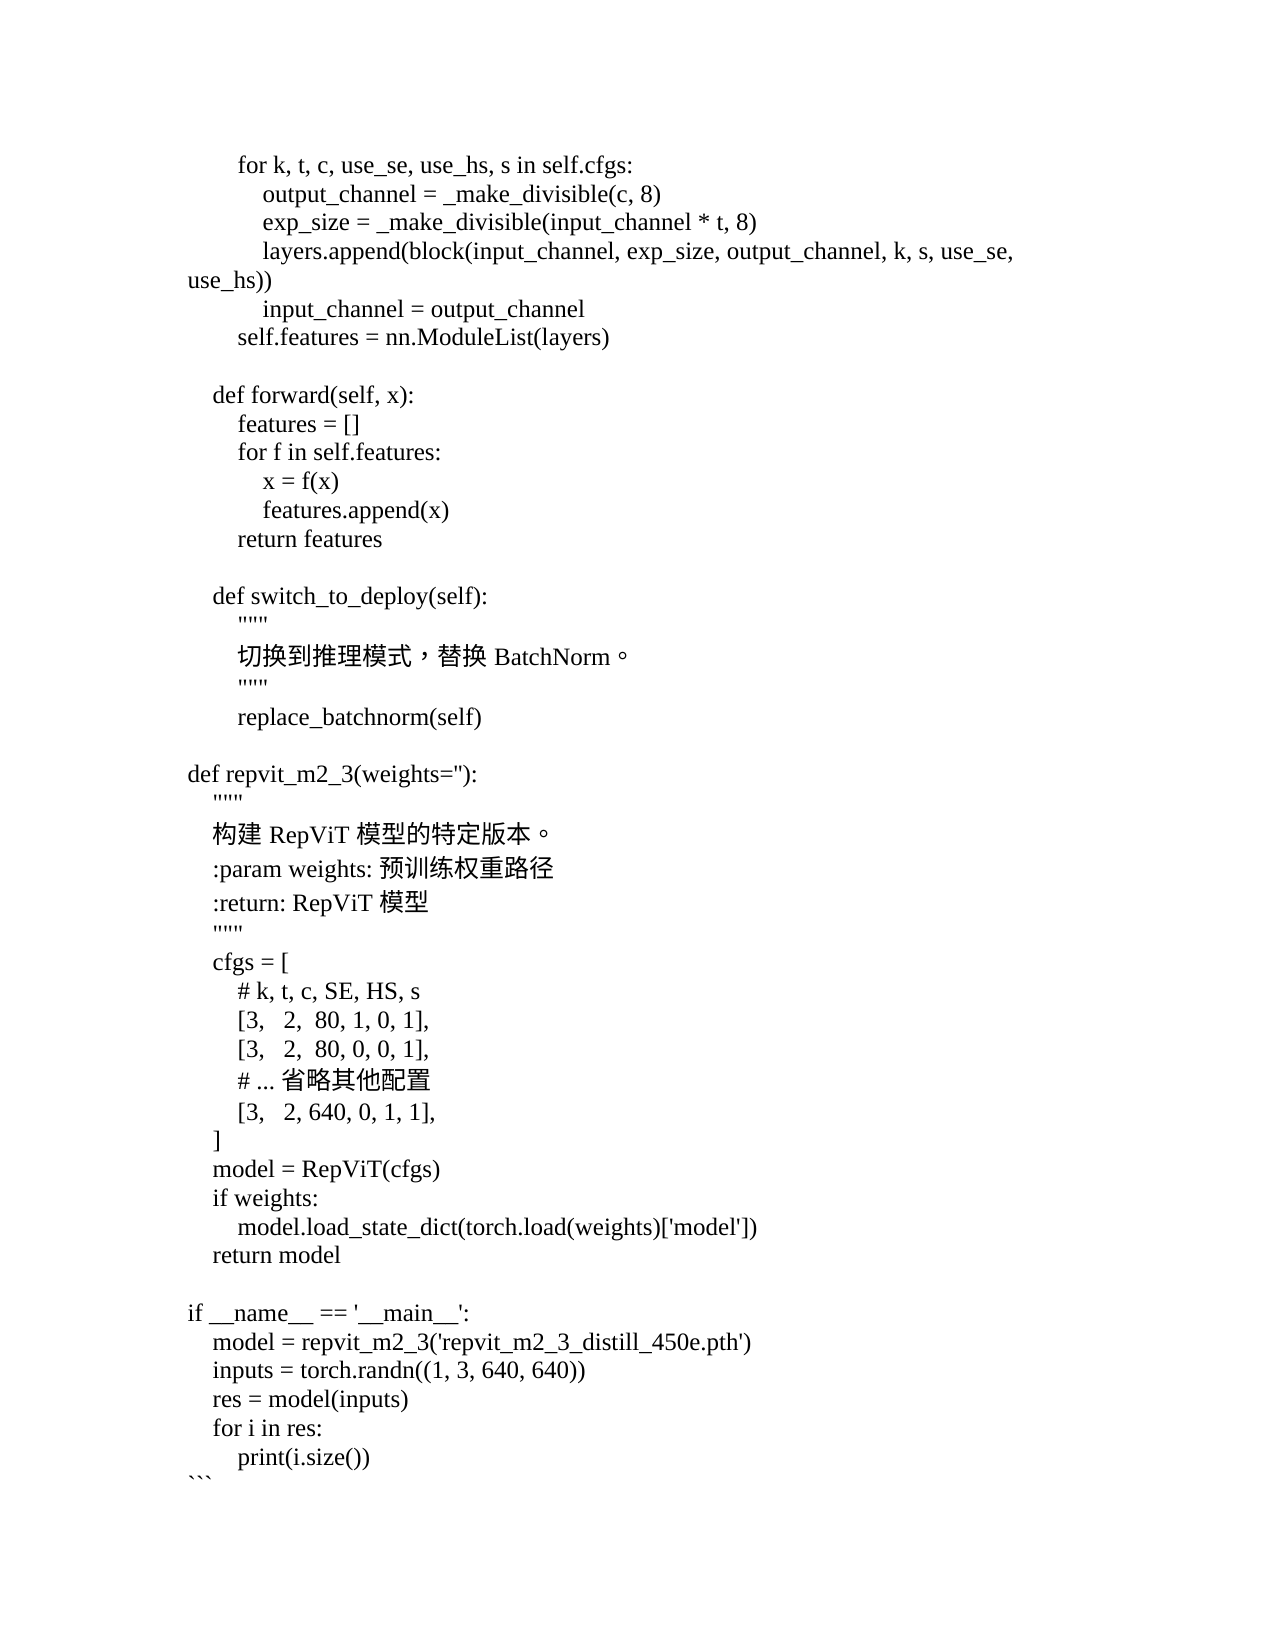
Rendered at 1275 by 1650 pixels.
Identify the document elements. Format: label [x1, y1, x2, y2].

text [187, 150, 1087, 1499]
